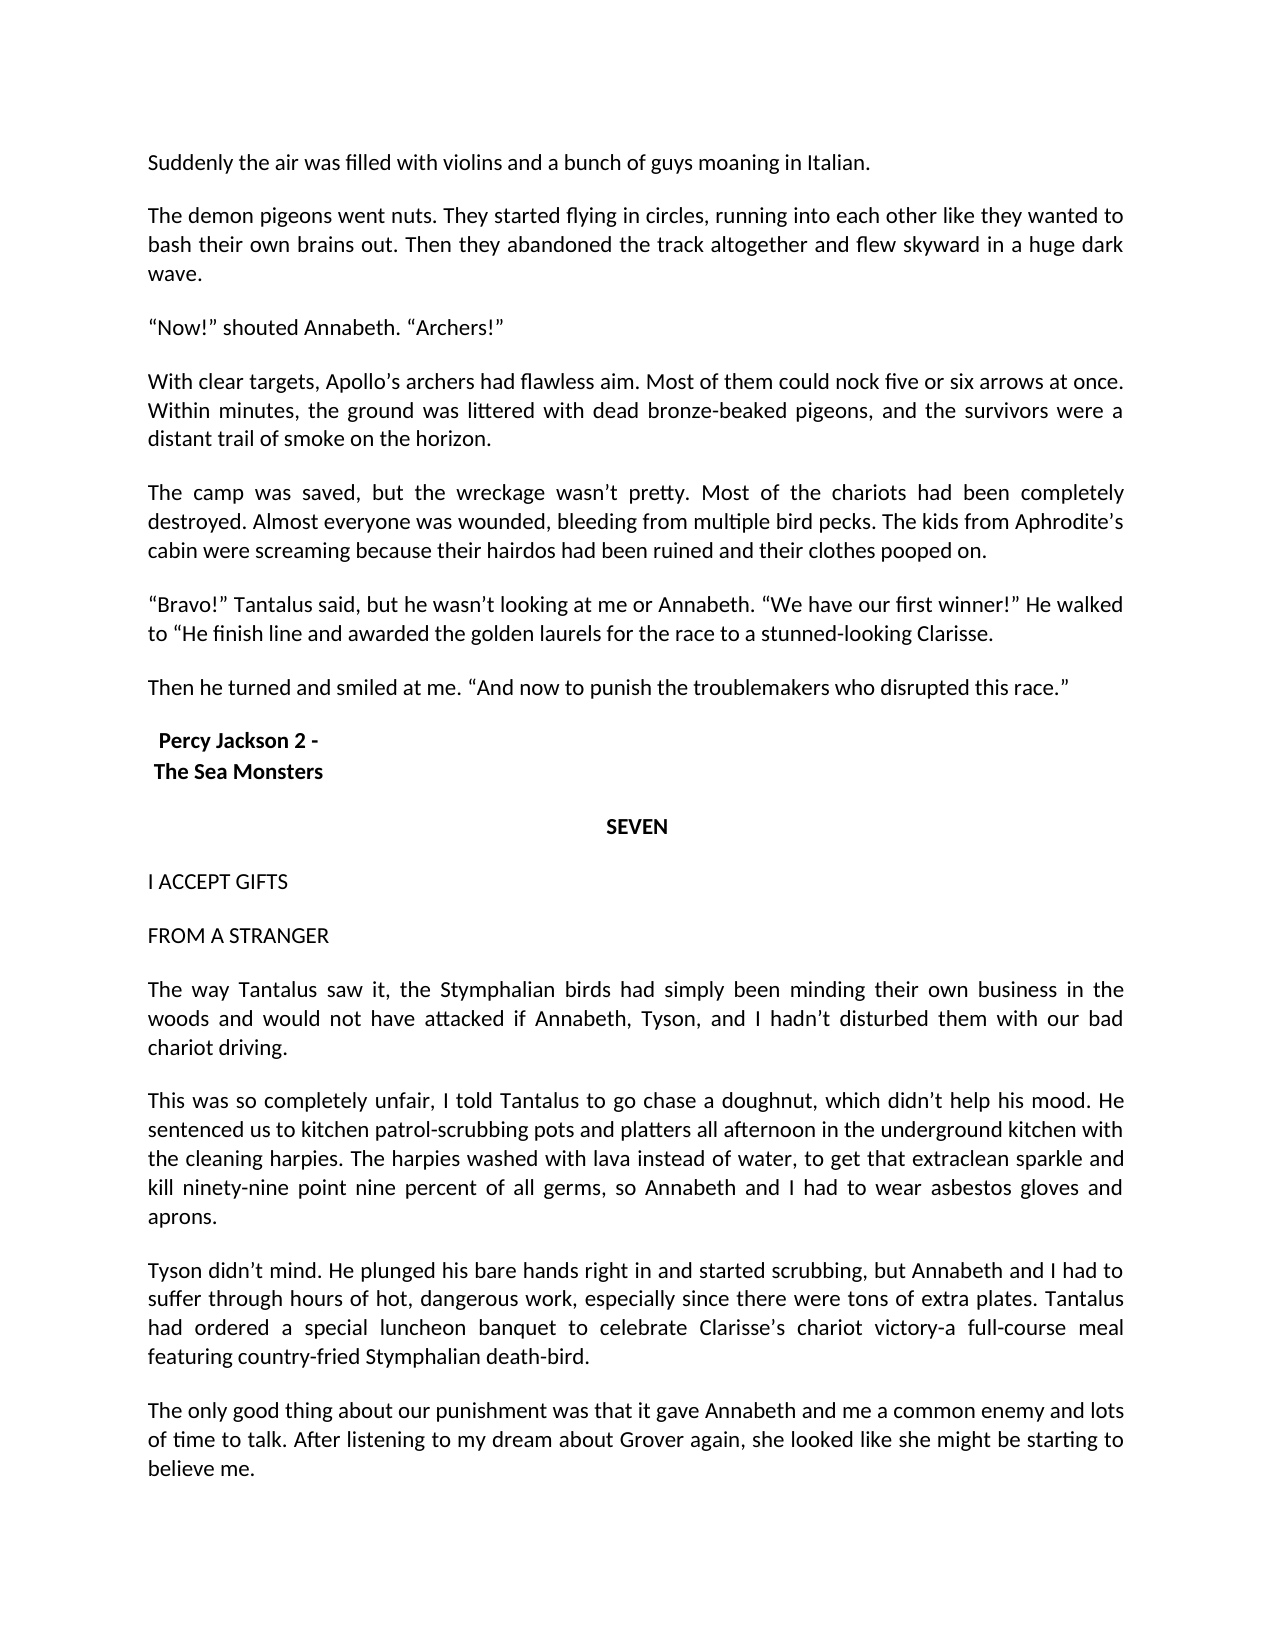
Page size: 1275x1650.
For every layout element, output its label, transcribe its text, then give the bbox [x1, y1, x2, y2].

text This was so completely unfair, I told Tantalus to go chase a doughnut, which didn’t help his mood. He sentenced us to kitchen patrol-scrubbing pots and platters all afternoon in the underground kitchen with the cleaning harpies. The harpies washed with lava instead of water, to get that extraclean sparkle and kill ninety-nine point nine percent of all germs, so Annabeth and I had to wear asbestos gloves and aprons. [148, 1086, 1126, 1230]
text The only good thing about our punishment was that it gave Annabeth and me a common enemy and lots of time to talk. After listening to my dream about Grover again, she looked like she might be starting to believe me. [148, 1396, 1126, 1482]
text “Bravo!” Tantalus said, but he wasn’t looking at me or Annabeth. “We have our first winner!” He walked to “He finish line and awarded the golden laurels for the race to a stunned-looking Clarisse. [148, 590, 1126, 647]
subtitle SEVEN [148, 812, 1127, 840]
text Tyson didn’t mind. He plunged his bare hands right in and started scrubbing, but Annabeth and I had to suffer through hours of hot, dangerous work, especially since there were tons of extra plates. Tantalus had ordered a special luncheon banquet to celebrate Clarisse’s chariot victory-a full-course meal featuring country-fried Stymphalian death-bird. [148, 1256, 1126, 1370]
text Then he turned and smiled at me. “And now to punish the troublemakers who disrupted this race.” [148, 673, 1126, 701]
text Suddenly the air was filled with violins and a bunch of guys moaning in Italian. [148, 148, 1126, 176]
text “Now!” shouted Annabeth. “Archers!” [148, 313, 1126, 341]
text With clear targets, Apollo’s archers had flawless aim. Most of them could nock five or six arrows at once. Within minutes, the ground was littered with dead bronze-beaked pigeons, and the survivors were a distant trail of smoke on the horizon. [148, 367, 1126, 453]
subtitle Percy Jackson 2 - The Sea Monsters [148, 727, 329, 785]
text The camp was saved, but the wreckage wasn’t pretty. Most of the chariots had been completely destroyed. Almost everyone was wounded, bleeding from multiple bird pecks. The kids from Aphrodite’s cabin were screaming because their hairdos had been ruined and their clothes pooped on. [148, 478, 1126, 564]
text I ACCEPT GIFTS [148, 867, 1126, 895]
text FROM A STRANGER [148, 921, 1126, 949]
text The demon pigeons went nuts. They started flying in circles, running into each other like they wanted to bash their own brains out. Then they abandoned the track altogether and flew skyward in a huge dark wave. [148, 201, 1126, 287]
text The way Tantalus saw it, the Stymphalian birds had simply been minding their own business in the woods and would not have attacked if Annabeth, Tyson, and I hadn’t disturbed them with our bad chariot driving. [148, 975, 1126, 1061]
